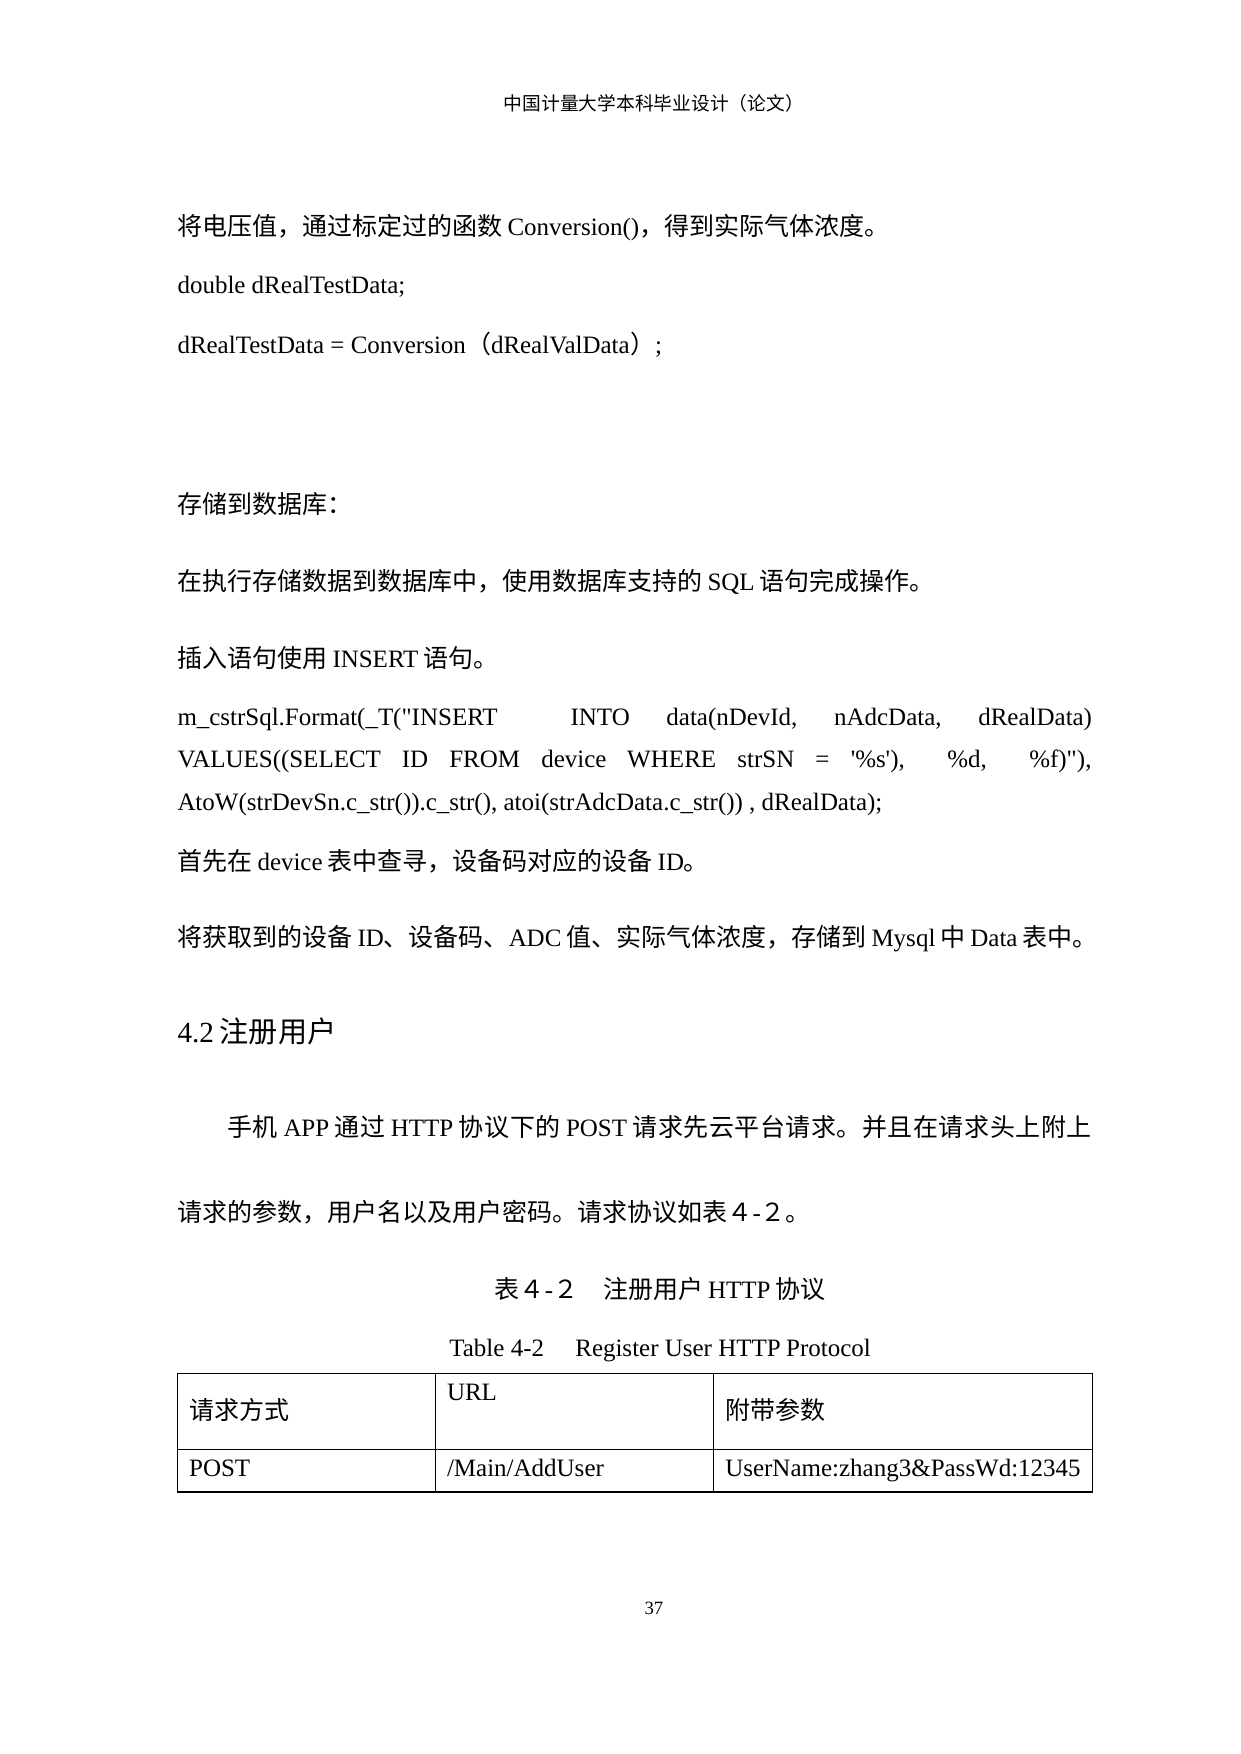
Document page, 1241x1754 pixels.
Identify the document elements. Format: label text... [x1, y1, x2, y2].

text double dRealTestData; [177, 268, 1092, 302]
text 存储到数据库： [177, 468, 1092, 536]
text 首先在device表中查寻，设备码对应的设备ID。 [177, 825, 1092, 893]
text 在执行存储数据到数据库中，使用数据库支持的SQL语句完成操作。 [177, 545, 1092, 613]
text 手机APP通过HTTP协议下的POST请求先云平台请求。并且在请求头上附上请求的参数，用户名以及用户密码。请求协议如表４-２。 [177, 1091, 1092, 1244]
subtitle 4.2注册用户 [177, 996, 1092, 1064]
text 将电压值，通过标定过的函数Conversion()，得到实际气体浓度。 [177, 191, 1092, 259]
table_header 请求方式 [178, 1374, 435, 1449]
table_cell POST [178, 1450, 435, 1491]
table_header 附带参数 [714, 1374, 1092, 1449]
text 插入语句使用INSERT语句。 [177, 622, 1092, 690]
text Table 4-2 Register User HTTP Protocol [177, 1330, 1092, 1364]
table_cell /Main/AddUser [436, 1450, 713, 1491]
table_cell UserName:zhang3&PassWd:12345 [714, 1450, 1092, 1491]
text m_cstrSql.Format(_T("INSERT INTO data(nDevId, nAdcData, dRealData) VALUES((SELECT ID FROM device WHERE strSN = '%s'), %d, %f)"), AtoW(strDevSn.c_str()).c_str(), atoi(strAdcData.c_str()) , dRealData); [177, 699, 1092, 818]
table_header URL [436, 1374, 713, 1449]
text dRealTestData = Conversion（dRealValData）; [177, 309, 1092, 377]
text 将获取到的设备ID、设备码、ADC值、实际气体浓度，存储到Mysql中Data表中。 [177, 902, 1092, 970]
text 表４-２ 注册用户HTTP协议 [177, 1253, 1092, 1321]
